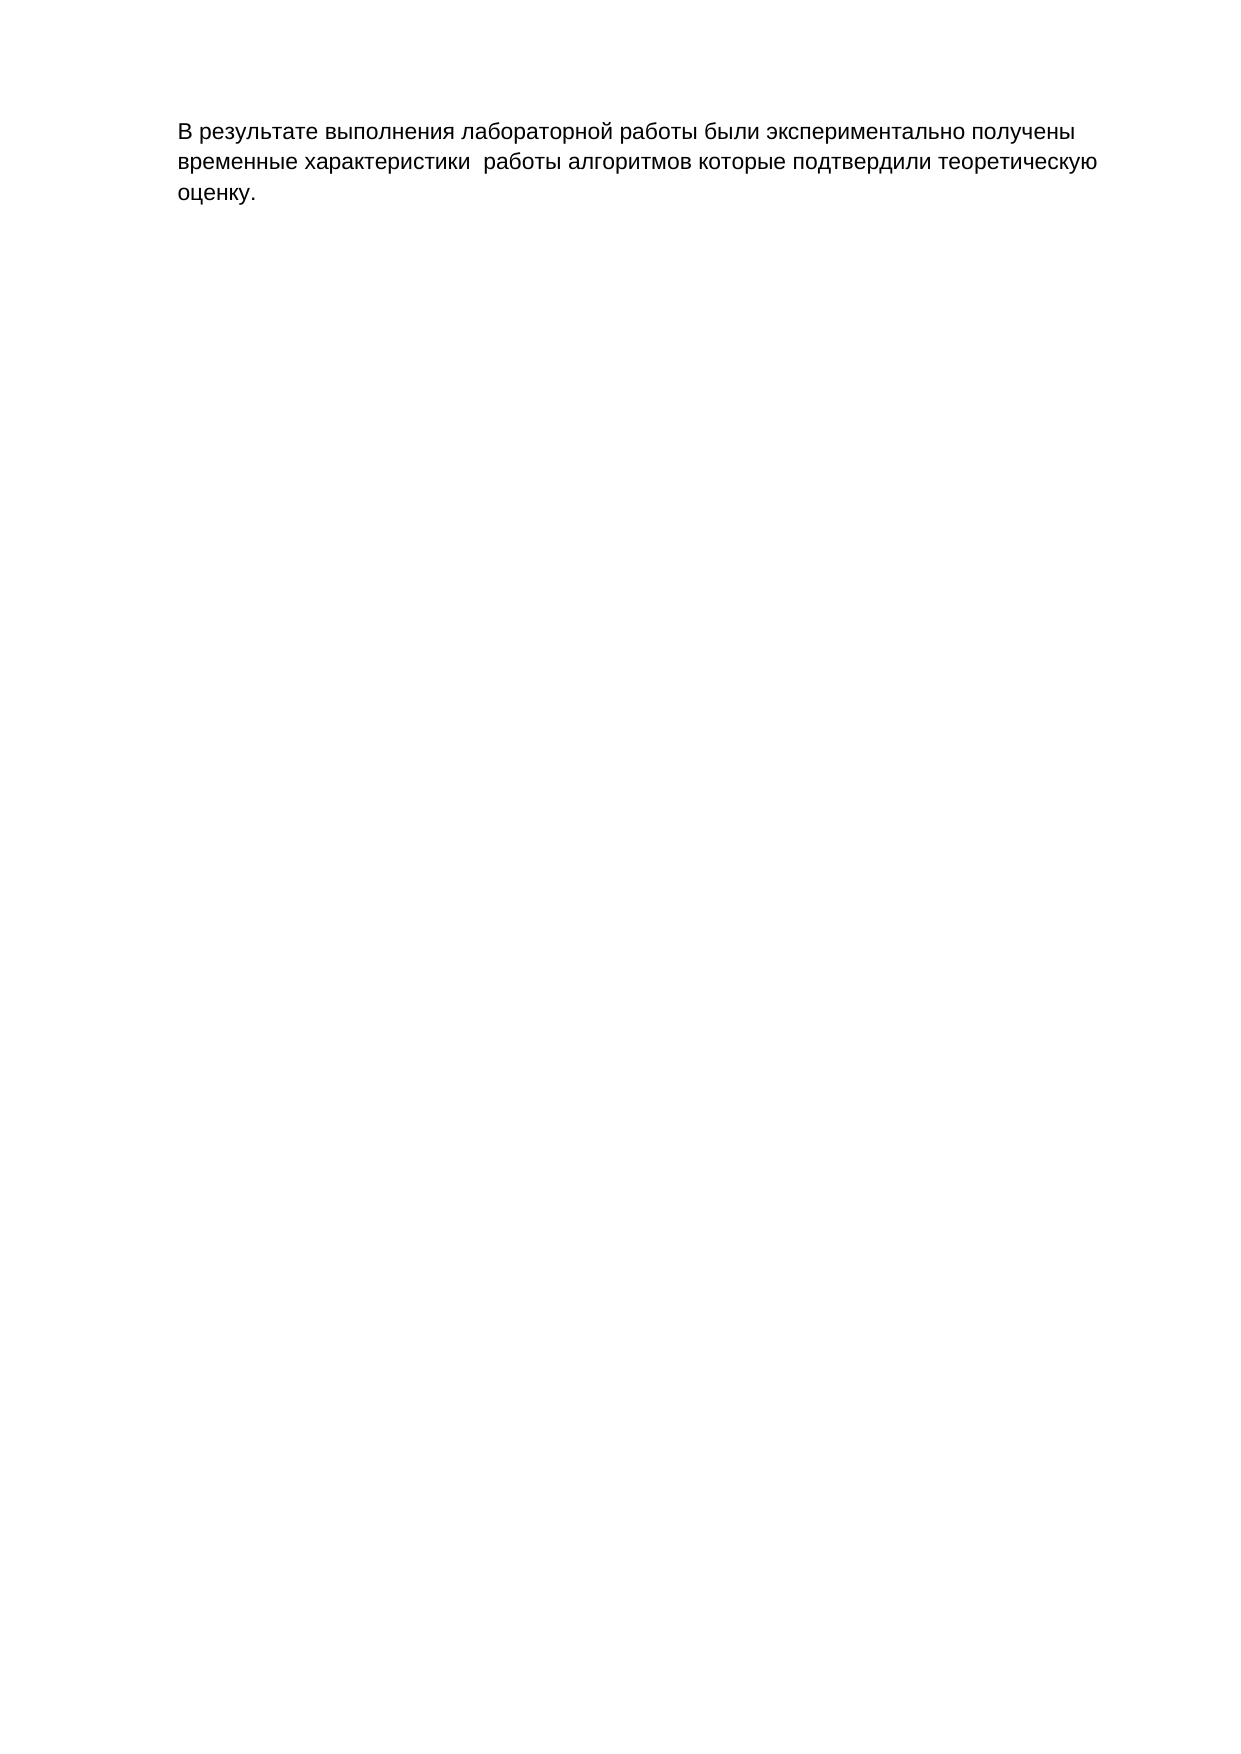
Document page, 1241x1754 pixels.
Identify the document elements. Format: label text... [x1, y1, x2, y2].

text В результате выполнения лабораторной работы были экспериментально получены временные характеристики работы алгоритмов которые подтвердили теоретическую оценку. [177, 118, 1152, 205]
